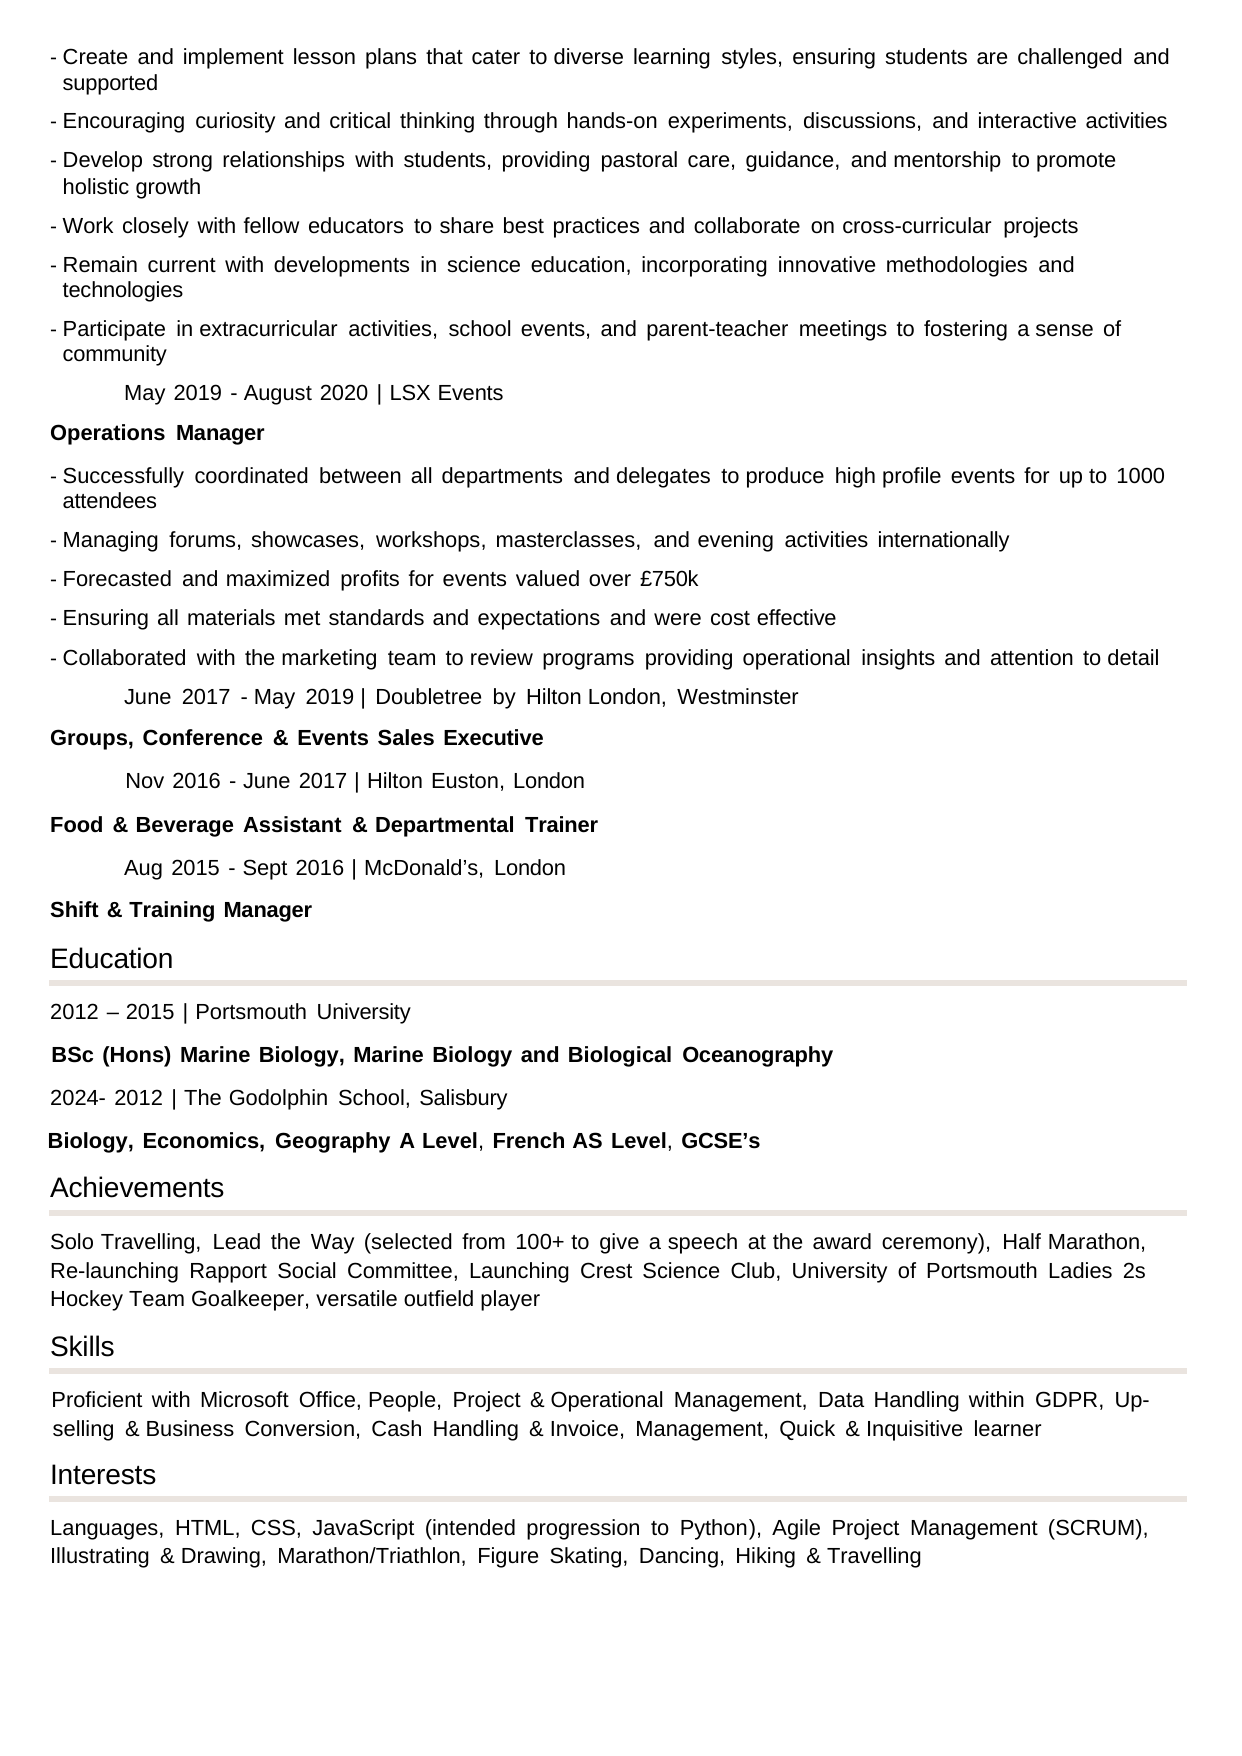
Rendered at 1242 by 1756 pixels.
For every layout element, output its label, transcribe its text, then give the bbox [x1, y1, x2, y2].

subtitle Education [50, 942, 1198, 974]
list Forecasted and maximized profits for events valued over £750k [50, 566, 1198, 591]
text May 2019 - August 2020 | LSX Events [124, 380, 1198, 405]
list Ensuring all materials met standards and expectations and were cost effective [50, 605, 1198, 630]
text Solo Travelling, Lead the Way (selected from 100+ to give a speech at the award ceremony), Half Marathon, Re-launching Rapport Social Committee, Launching Crest Science Club, University of Portsmouth Ladies 2s Hockey Team Goalkeeper, versatile outfield player [50, 1229, 1147, 1311]
list Work closely with fellow educators to share best practices and collaborate on cross-curricular projects [50, 213, 1198, 238]
text Languages, HTML, CSS, JavaScript (intended progression to Python), Agile Project Management (SCRUM), Illustrating & Drawing, Marathon/Triathlon, Figure Skating, Dancing, Hiking & Travelling [50, 1515, 1149, 1568]
subtitle Operations Manager [50, 420, 1198, 445]
list Create and implement lesson plans that cater to diverse learning styles, ensuring students are challenged and supported [50, 44, 1177, 94]
subtitle BSc (Hons) Marine Biology, Marine Biology and Biological Oceanography [51, 1042, 1198, 1067]
text 2024- 2012 | The Godolphin School, Salisbury [50, 1084, 1198, 1110]
list Successfully coordinated between all departments and delegates to produce high profile events for up to 1000 attendees [50, 463, 1177, 513]
list Encouraging curiosity and critical thinking through hands-on experiments, discussions, and interactive activities [50, 108, 1198, 134]
subtitle Groups, Conference & Events Sales Executive [50, 725, 1198, 750]
list Managing forums, showcases, workshops, masterclasses, and evening activities internationally [50, 527, 1198, 552]
list Collaborated with the marketing team to review programs providing operational insights and attention to detail June 2017 - May 2019 | Doubletree by Hilton London, Westminster [50, 645, 1171, 709]
list Develop strong relationships with students, providing pastoral care, guidance, and mentorship to promote holistic growth [50, 147, 1127, 199]
text Shift & Training Manager [50, 897, 1198, 922]
text 2012 – 2015 | Portsmouth University [50, 999, 1198, 1024]
text Aug 2015 - Sept 2016 | McDonald’s, London [124, 854, 1198, 880]
subtitle Achievements [50, 1171, 1198, 1204]
list Remain current with developments in science education, incorporating innovative methodologies and technologies [50, 252, 1083, 302]
list Participate in extracurricular activities, school events, and parent-teacher meetings to fostering a sense of community [50, 316, 1131, 366]
text Proficient with Microsoft Office, People, Project & Operational Management, Data Handling within GDPR, Up- selling & Business Conversion, Cash Handling & Invoice, Management, Quick & Inquisitive learner [51, 1387, 1198, 1441]
subtitle Interests [50, 1458, 1198, 1491]
subtitle Food & Beverage Assistant & Departmental Trainer [50, 812, 1198, 837]
subtitle Skills [50, 1330, 1198, 1362]
text Biology, Economics, Geography A Level, French AS Level, GCSE’s [47, 1128, 1198, 1154]
text Nov 2016 - June 2017 | Hilton Euston, London [125, 768, 1198, 793]
